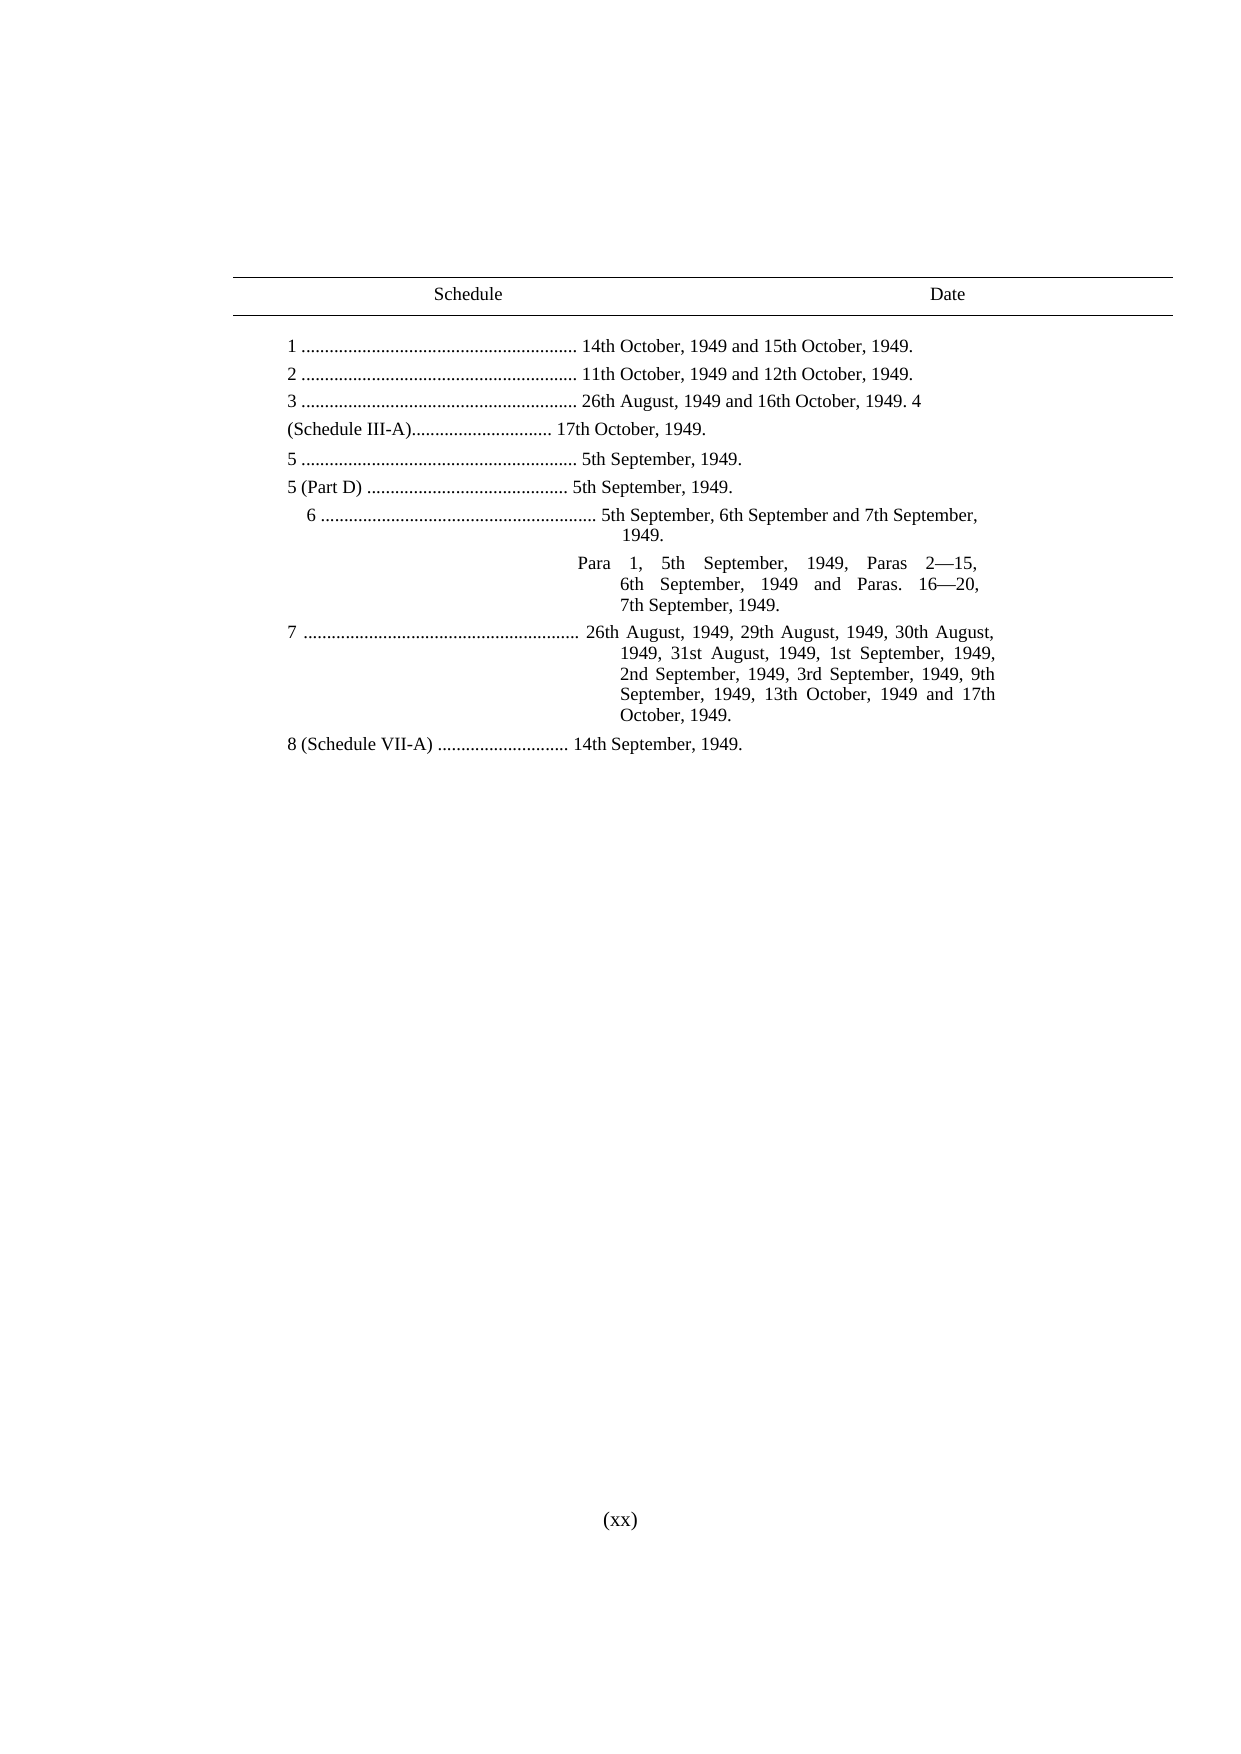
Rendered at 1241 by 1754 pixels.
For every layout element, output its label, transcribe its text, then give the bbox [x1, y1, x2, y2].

text 5 (Part D) ........................................... 5th September, 1949. [287, 478, 1090, 497]
text 5 ........................................................... 5th September, 1949. [287, 450, 1090, 469]
text (xx) [150, 1509, 1090, 1530]
text 8 (Schedule VII-A) ............................ 14th September, 1949. [287, 735, 1090, 754]
text 7 ........................................................... 26th August, 1949, 29th August, 1949, 30th August, 1949, 31st August, 1949, 1st September, 1949, 2nd September, 1949, 3rd September, 1949, 9th September, 1949, 13th October, 1949 and 17th October, 1949. [287, 622, 996, 726]
table_header Date [703, 278, 1173, 314]
text 3 ........................................................... 26th August, 1949 and 16th October, 1949. 4 (Schedule III-A).............................. 17th October, 1949. [287, 385, 940, 441]
text 6 ........................................................... 5th September, 6th September and 7th September, 1949. [285, 505, 1000, 546]
table_header Schedule [233, 278, 703, 314]
text Para 1, 5th September, 1949, Paras 2—15, 6th September, 1949 and Paras. 16—20, 7th September, 1949. [577, 553, 996, 615]
text 2 ........................................................... 11th October, 1949 and 12th October, 1949. [287, 366, 1090, 384]
text 1 ........................................................... 14th October, 1949 and 15th October, 1949. [287, 338, 1090, 356]
